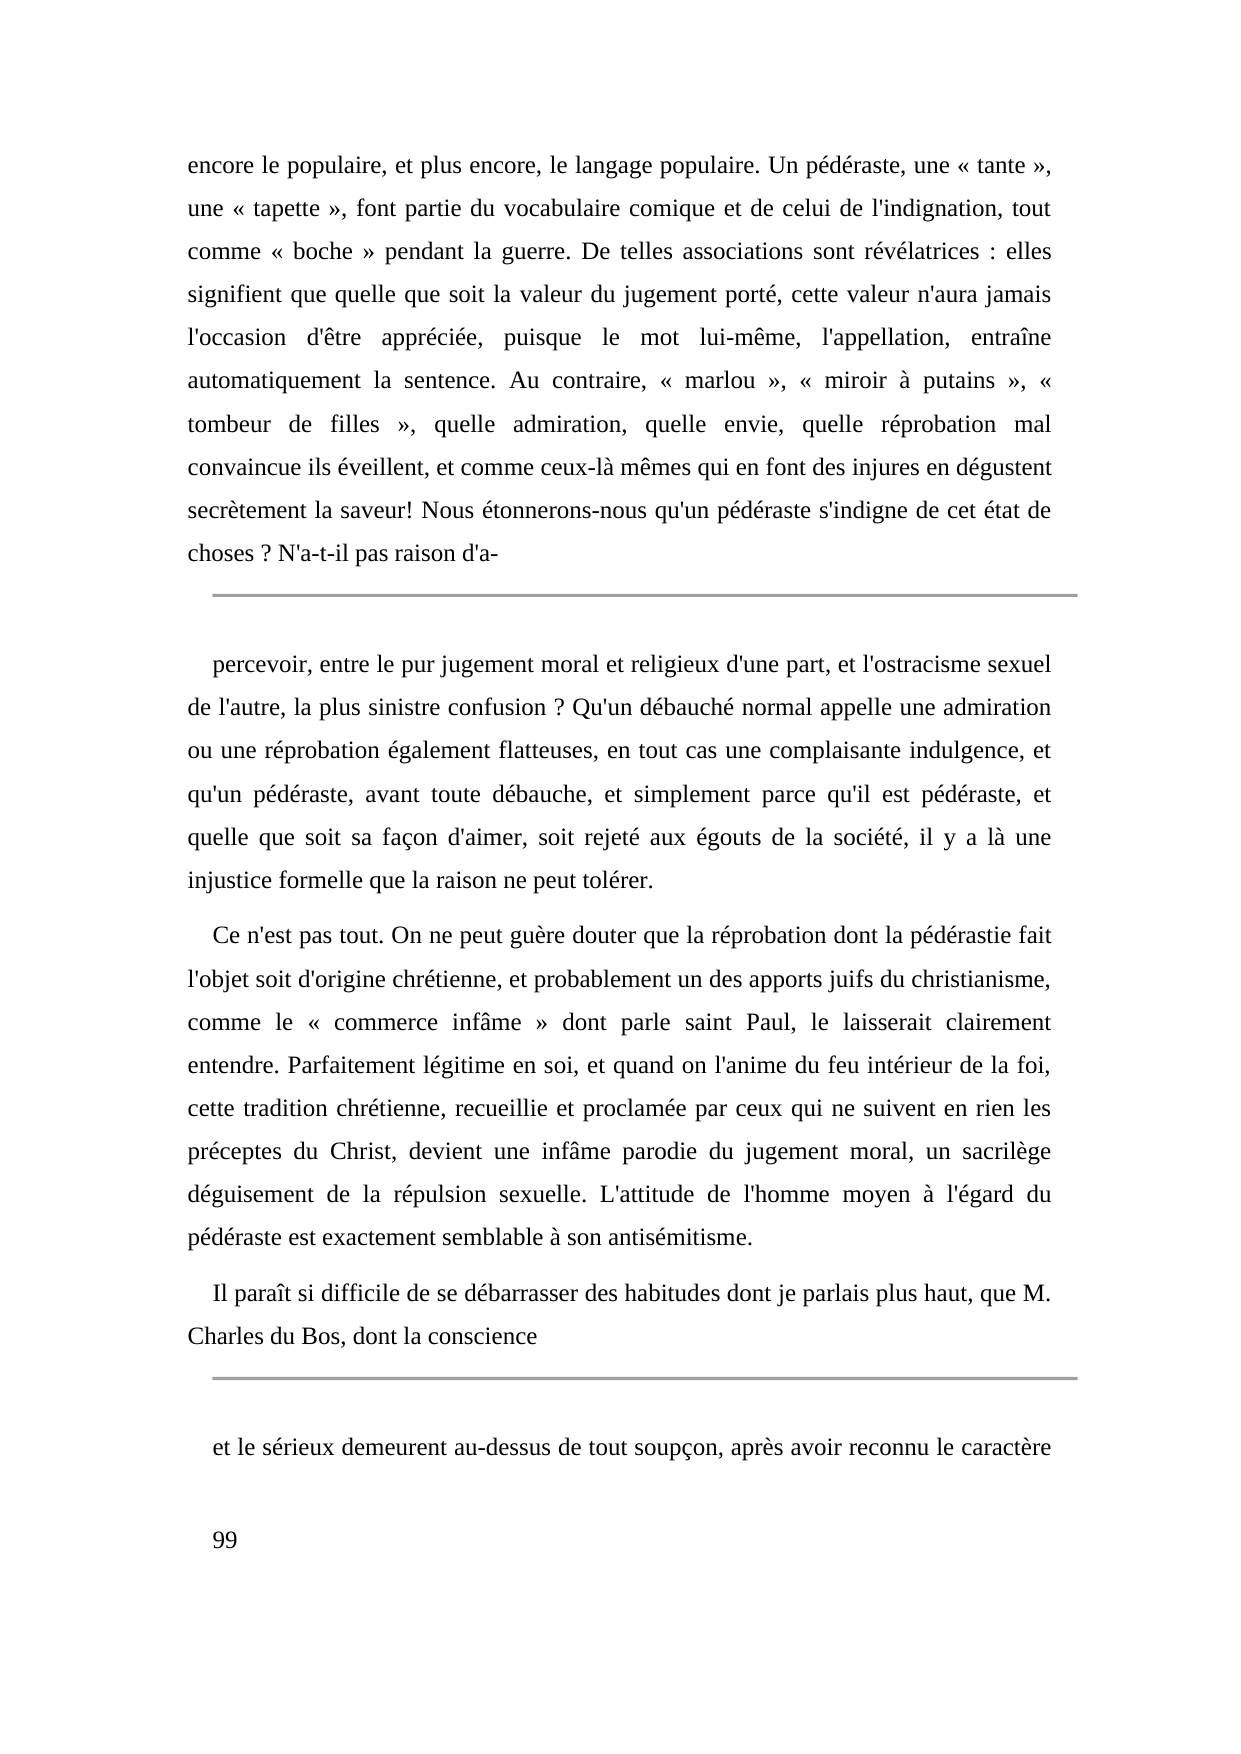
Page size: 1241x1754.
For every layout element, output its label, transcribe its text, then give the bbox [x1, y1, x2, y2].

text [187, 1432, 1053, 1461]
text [187, 150, 1053, 567]
text Ce n'est pas tout. On ne peut guère douter que la réprobation dont la pédérastie fait l'objet soit d'origine chrétienne, et probablement un des apports juifs du christianisme, comme le « commerce infâme » dont parle saint Paul, le laisserait clairement entendre. Parfaitement légitime en soi, et quand on l'anime du feu intérieur de la foi, cette tradition chrétienne, recueillie et proclamée par ceux qui ne suivent en rien les préceptes du Christ, devient une infâme parodie du jugement moral, un sacrilège déguisement de la répulsion sexuelle. L'attitude de l'homme moyen à l'égard du pédéraste est exactement semblable à son antisémitisme. [187, 921, 1053, 1251]
text Il paraît si difficile de se débarrasser des habitudes dont je parlais plus haut, que M. Charles du Bos, dont la conscience [187, 1278, 1053, 1350]
text percevoir, entre le pur jugement moral et religieux d'une part, et l'ostracisme sexuel de l'autre, la plus sinistre confusion ? Qu'un débauché normal appelle une admiration ou une réprobation également flatteuses, en tout cas une complaisante indulgence, et qu'un pédéraste, avant toute débauche, et simplement parce qu'il est pédéraste, et quelle que soit sa façon d'aimer, soit rejeté aux égouts de la société, il y a là une injustice formelle que la raison ne peut tolérer. [187, 649, 1053, 894]
